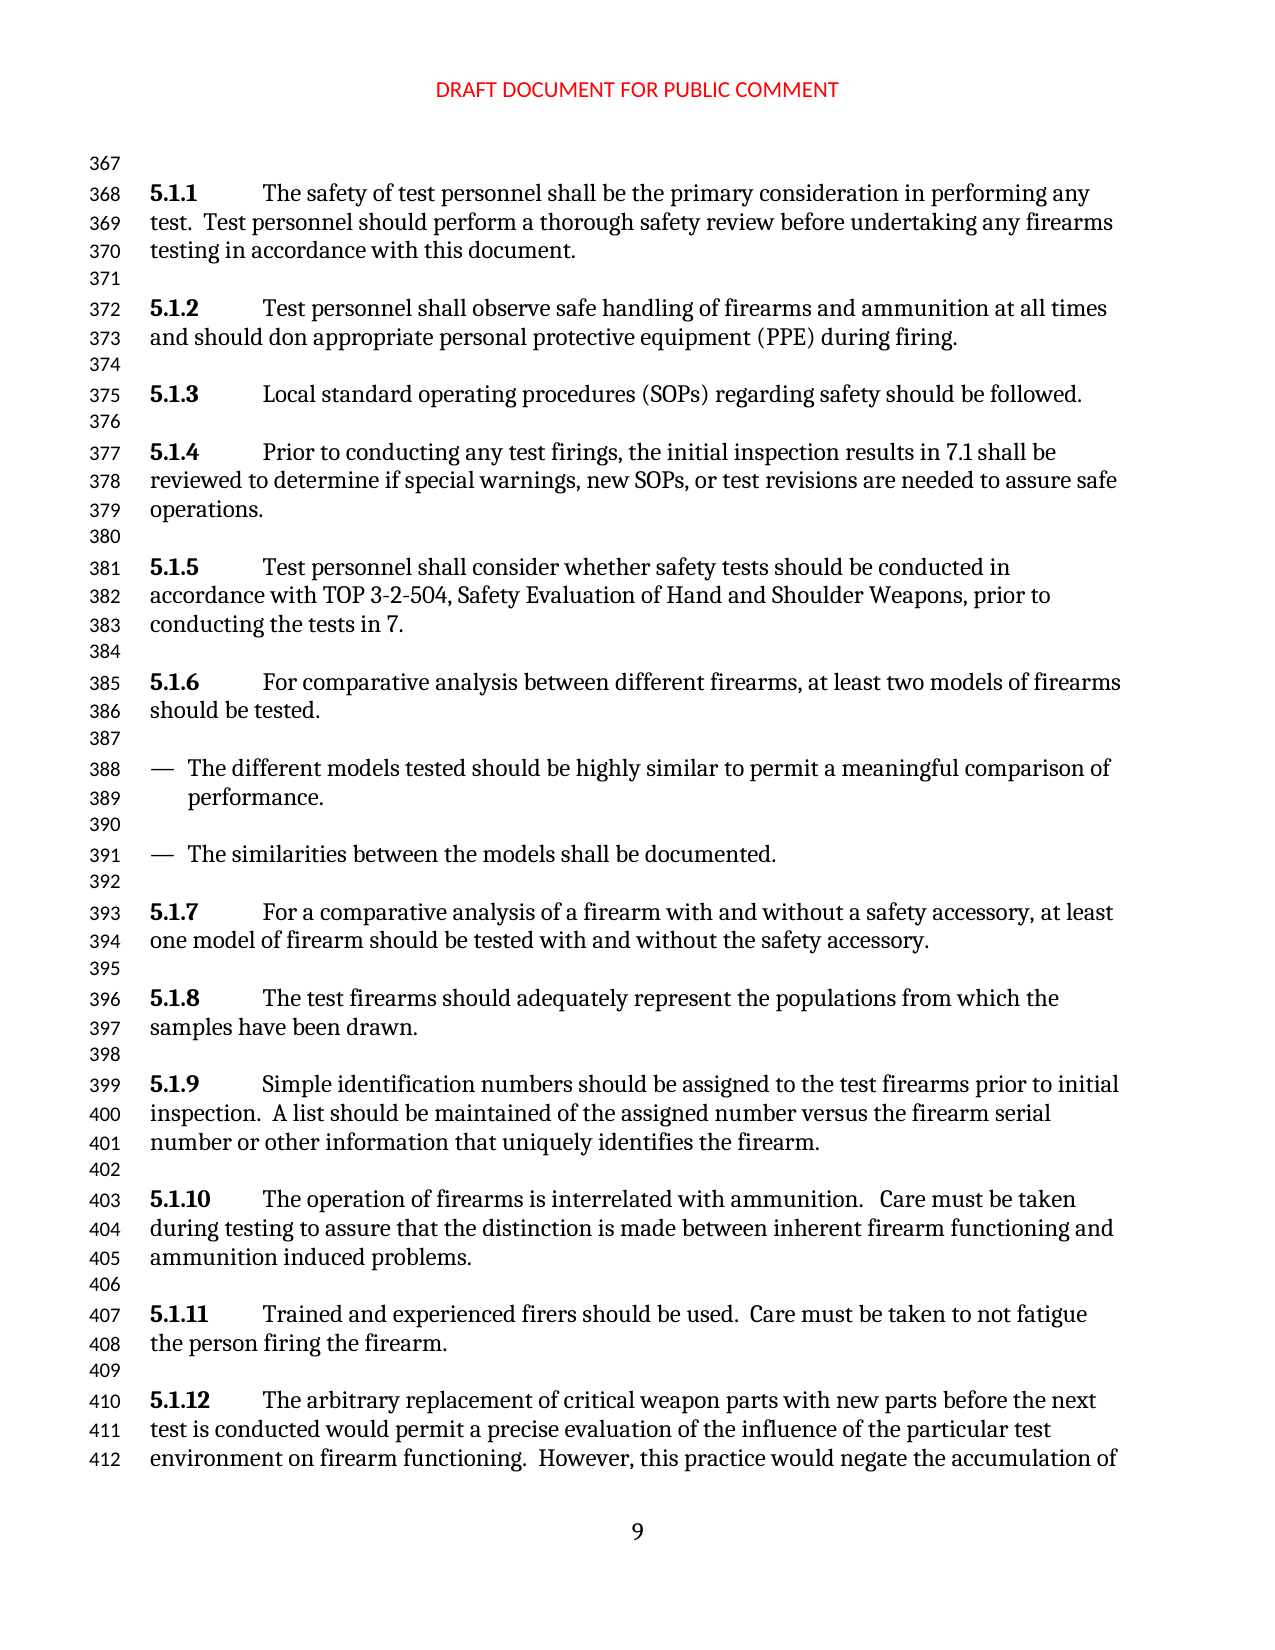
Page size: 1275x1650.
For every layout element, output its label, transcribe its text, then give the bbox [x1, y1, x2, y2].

text 5.1.10 The operation of firearms is interrelated with ammunition. Care must be taken during testing to assure that the distinction is made between inherent firearm functioning and ammunition induced problems. [150, 1185, 1125, 1271]
list The different models tested should be highly similar to permit a meaningful comparison of performance. [150, 754, 1125, 811]
text 5.1.3 Local standard operating procedures (SOPs) regarding safety should be followed. [150, 380, 1125, 409]
text 5.1.6 For comparative analysis between different firearms, at least two models of firearms should be tested. [150, 667, 1125, 725]
text 5.1.5 Test personnel shall consider whether safety tests should be conducted in accordance with TOP 3-2-504, Safety Evaluation of Hand and Shoulder Weapons, prior to conducting the tests in 7. [150, 552, 1125, 639]
text 5.1.2 Test personnel shall observe safe handling of firearms and ammunition at all times and should don appropriate personal protective equipment (PPE) during firing. [150, 294, 1125, 351]
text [150, 1386, 1125, 1472]
list The similarities between the models shall be documented. [150, 840, 1125, 869]
text 5.1.8 The test firearms should adequately represent the populations from which the samples have been drawn. [150, 984, 1125, 1041]
text 5.1.1 The safety of test personnel shall be the primary consideration in performing any test. Test personnel should perform a thorough safety review before undertaking any firearms testing in accordance with this document. [150, 179, 1125, 265]
text 5.1.4 Prior to conducting any test firings, the initial inspection results in 7.1 shall be reviewed to determine if special warnings, new SOPs, or test revisions are needed to assure safe operations. [150, 437, 1125, 524]
text 5.1.9 Simple identification numbers should be assigned to the test firearms prior to initial inspection. A list should be maintained of the assigned number versus the firearm serial number or other information that uniquely identifies the firearm. [150, 1070, 1125, 1156]
text 5.1.7 For a comparative analysis of a firearm with and without a safety accessory, at least one model of firearm should be tested with and without the safety accessory. [150, 897, 1125, 955]
text 5.1.11 Trained and experienced firers should be used. Care must be taken to not fatigue the person firing the firearm. [150, 1300, 1125, 1357]
